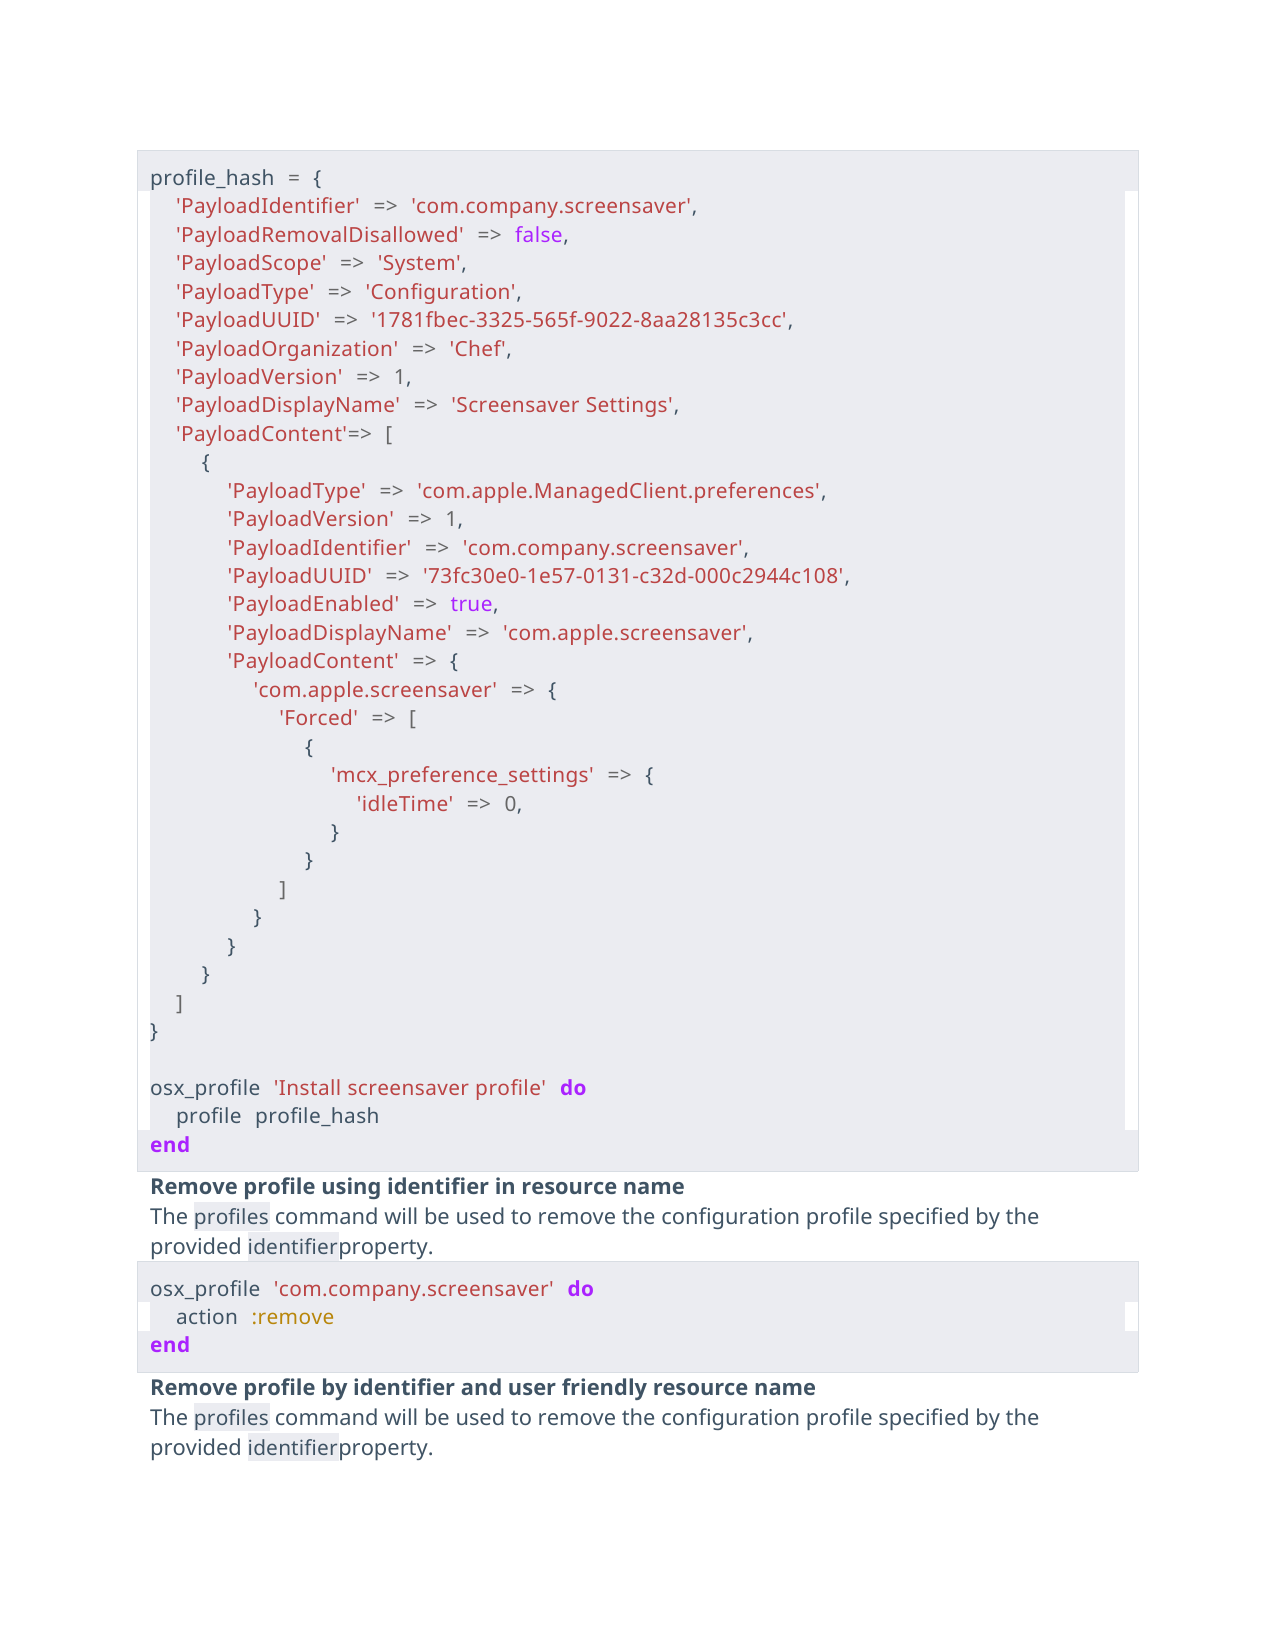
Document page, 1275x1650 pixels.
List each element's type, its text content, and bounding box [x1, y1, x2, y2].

text action :remove [150, 1302, 1125, 1318]
text end [138, 1117, 1138, 1171]
text ] [150, 988, 1125, 1016]
text 'idleTime' => 0, [150, 789, 1125, 817]
text Remove profile by identifier and user friendly resource name [150, 1373, 1125, 1402]
text 'PayloadUUID' => '73fc30e0-1e57-0131-c32d-000c2944c108', [150, 561, 1125, 589]
text 'PayloadRemovalDisallowed' => false, [150, 220, 1125, 248]
text { [150, 447, 1125, 476]
text 'PayloadVersion' => 1, [150, 362, 1125, 391]
text 'Forced' => [ [150, 703, 1125, 732]
text 'PayloadOrganization' => 'Chef', [150, 334, 1125, 362]
text 'PayloadType' => 'com.apple.ManagedClient.preferences', [150, 476, 1125, 504]
text ] [150, 874, 1125, 902]
text 'PayloadScope' => 'System', [150, 248, 1125, 277]
text 'PayloadVersion' => 1, [150, 504, 1125, 533]
text 'PayloadIdentifier' => 'com.company.screensaver', [150, 533, 1125, 561]
text 'com.apple.screensaver' => { [150, 675, 1125, 703]
text } [150, 902, 1125, 931]
text 'PayloadType' => 'Configuration', [150, 277, 1125, 305]
text 'PayloadIdentifier' => 'com.company.screensaver', [150, 191, 1125, 220]
text } [150, 1016, 1125, 1044]
text } [150, 817, 1125, 846]
text profile_hash = { [138, 151, 1138, 191]
text 'mcx_preference_settings' => { [150, 760, 1125, 789]
text 'PayloadUUID' => '1781fbec-3325-565f-9022-8aa28135c3cc', [150, 305, 1125, 334]
text } [150, 846, 1125, 874]
text } [150, 959, 1125, 988]
text osx_profile 'Install screensaver profile' do [150, 1073, 1125, 1101]
text 'PayloadContent' => { [150, 646, 1125, 675]
text 'PayloadDisplayName' => 'Screensaver Settings', [150, 391, 1125, 419]
text 'PayloadContent'=> [ [150, 419, 1125, 447]
text profile profile_hash [150, 1101, 1125, 1117]
text { [150, 732, 1125, 760]
text 'PayloadDisplayName' => 'com.apple.screensaver', [150, 618, 1125, 646]
text Remove profile using identifier in resource name [150, 1172, 1125, 1201]
text end [138, 1318, 1138, 1372]
text } [150, 931, 1125, 959]
text 'PayloadEnabled' => true, [150, 589, 1125, 618]
text osx_profile 'com.company.screensaver' do [138, 1262, 1138, 1302]
text The profiles command will be used to remove the configuration profile specified by the provided identifierproperty. [150, 1402, 1125, 1461]
text The profiles command will be used to remove the configuration profile specified by the provided identifierproperty. [150, 1201, 1125, 1261]
